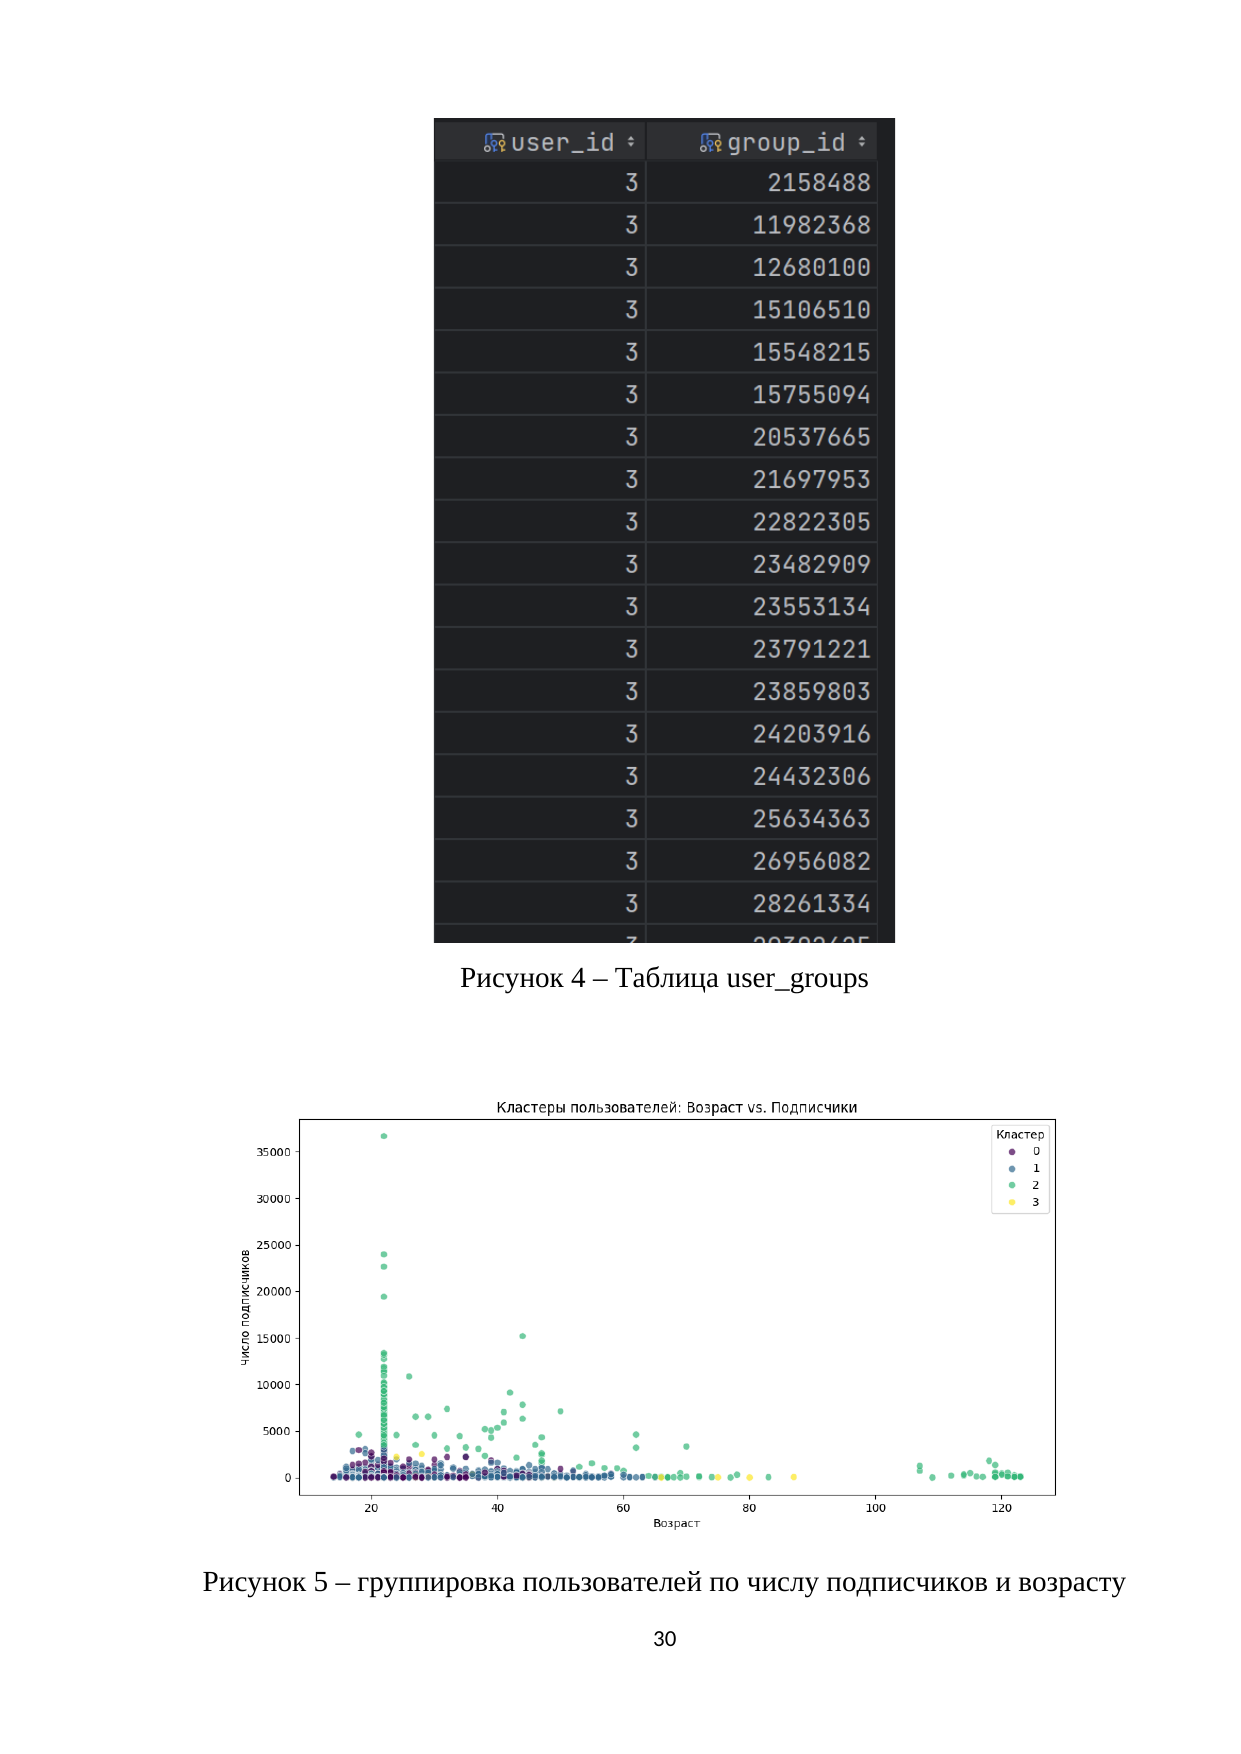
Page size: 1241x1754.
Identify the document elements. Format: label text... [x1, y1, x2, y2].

list Рисунок 5 – группировка пользователей по числу подписчиков и возрасту [177, 1564, 1152, 1598]
picture [177, 1060, 1152, 1548]
picture [433, 118, 896, 943]
list Рисунок 4 – Таблица user_groups [177, 960, 1152, 993]
